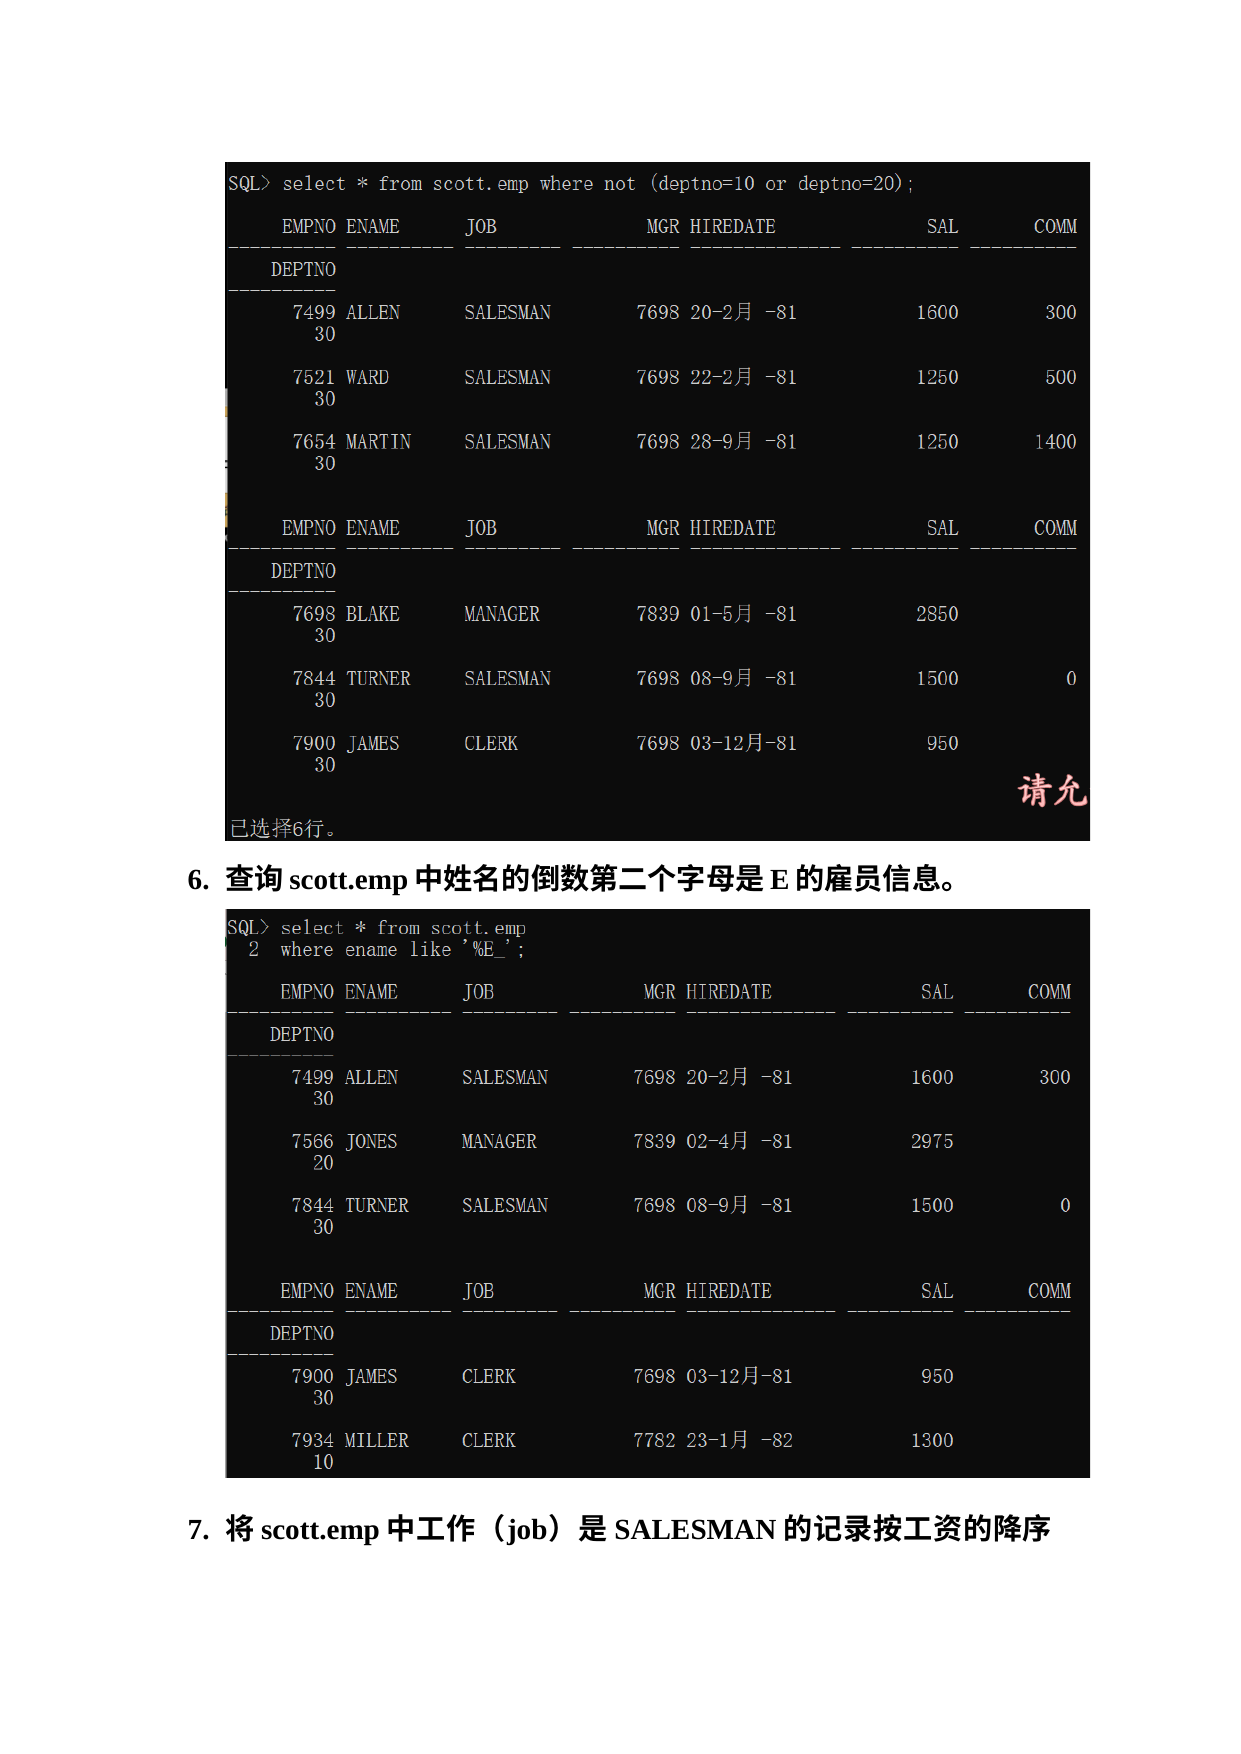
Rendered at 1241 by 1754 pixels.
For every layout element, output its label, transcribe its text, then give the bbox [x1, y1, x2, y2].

picture [225, 909, 1091, 1478]
list 查询scott.emp中姓名的倒数第二个字母是E的雇员信息。 [187, 844, 1053, 909]
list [187, 1494, 1053, 1559]
picture [225, 162, 1091, 841]
